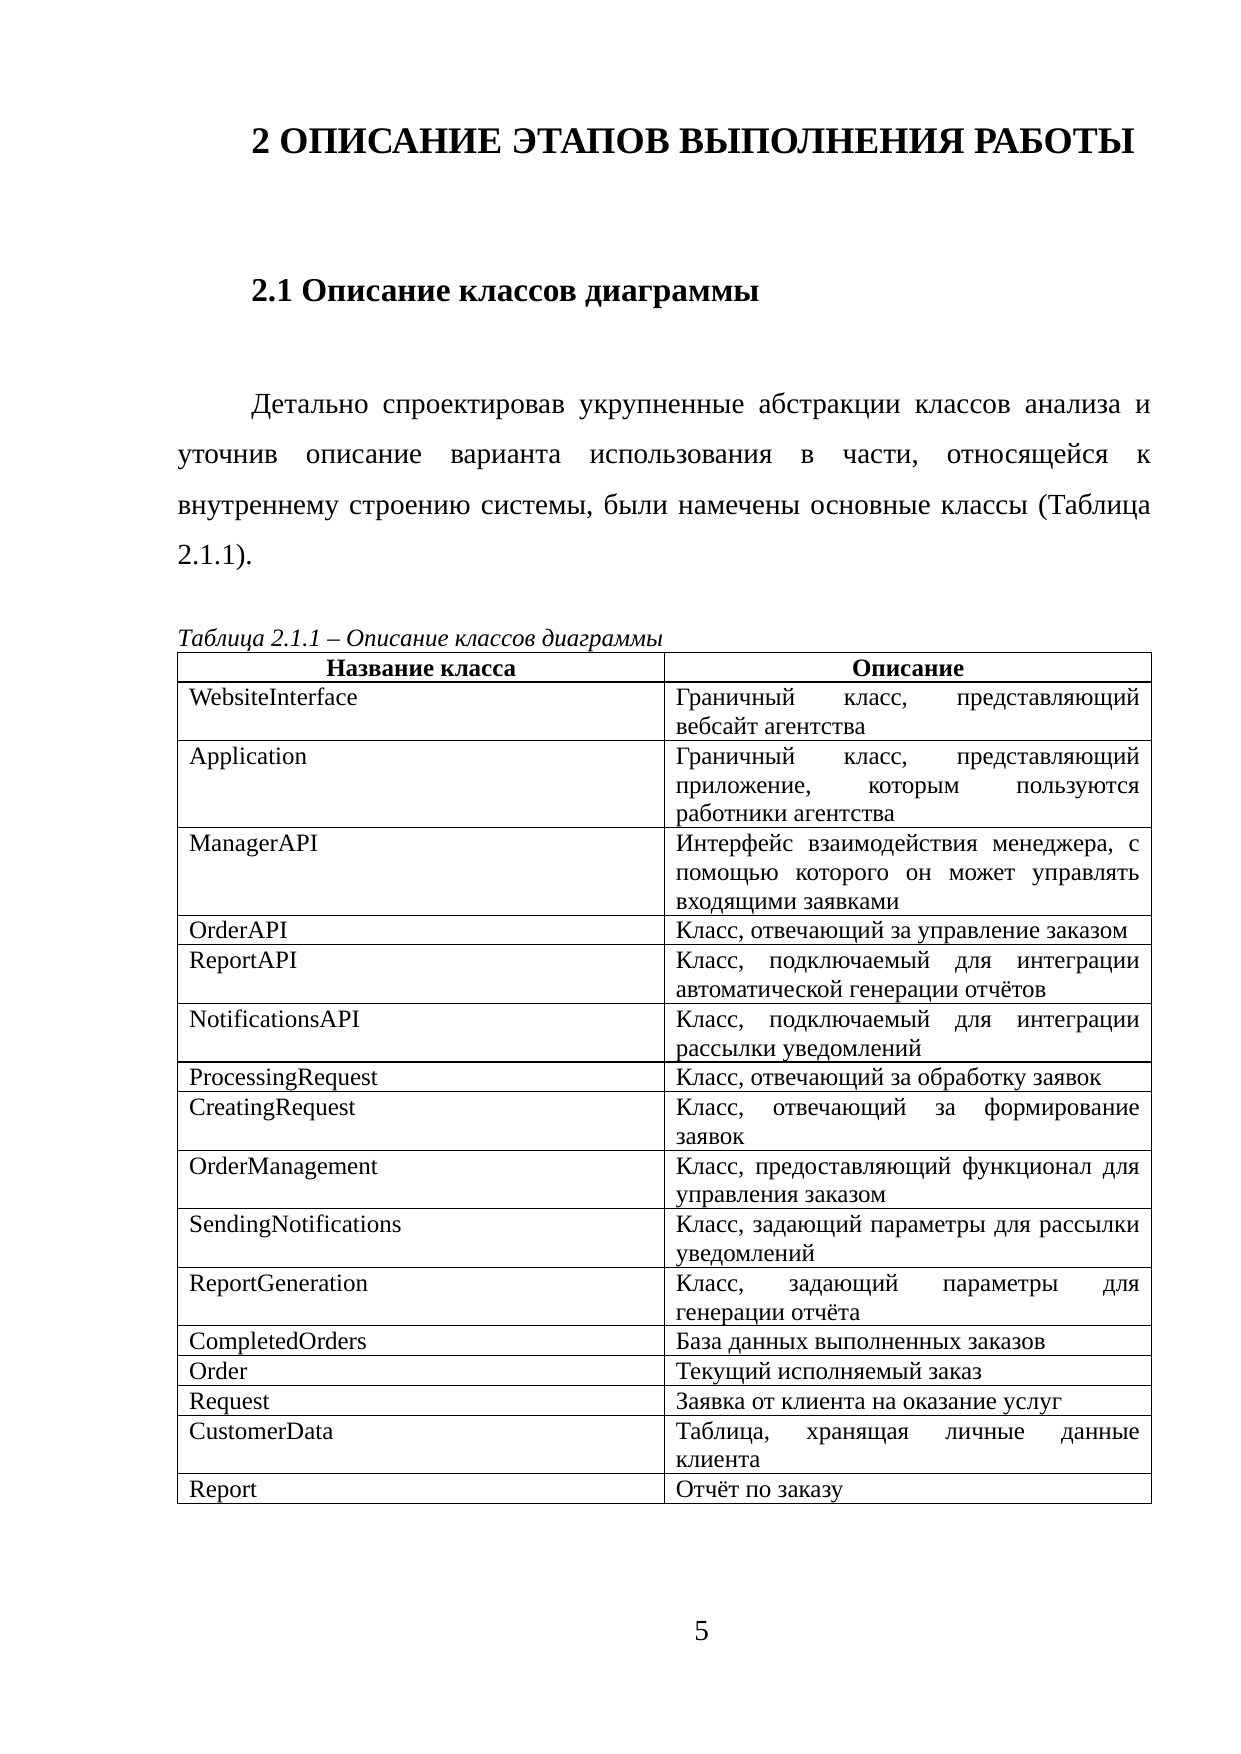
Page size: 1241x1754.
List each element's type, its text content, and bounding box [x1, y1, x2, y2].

table_cell OrderManagement [178, 1151, 664, 1208]
table_cell Интерфейс взаимодействия менеджера, с помощью которого он может управлять входящими заявками [665, 828, 1151, 914]
table_cell SendingNotifications [178, 1209, 664, 1267]
table_cell Класс, задающий параметры для рассылки уведомлений [665, 1209, 1151, 1267]
table_cell Заявка от клиента на оказание услуг [665, 1386, 1151, 1415]
table_cell Граничный класс, представляющий приложение, которым пользуются работники агентства [665, 741, 1151, 827]
table_cell Request [178, 1386, 664, 1415]
table_cell CustomerData [178, 1416, 664, 1473]
table_cell CreatingRequest [178, 1092, 664, 1150]
text Детально спроектировав укрупненные абстракции классов анализа и уточнив описание варианта использования в части, относящейся к внутреннему строению системы, были намечены основные классы (Таблица 2.1.1). [177, 386, 1152, 571]
table_cell Application [178, 741, 664, 827]
table_cell OrderAPI [178, 916, 664, 944]
table_cell WebsiteInterface [178, 683, 664, 740]
table_cell Класс, отвечающий за обработку заявок [665, 1063, 1151, 1091]
table_cell Отчёт по заказу [665, 1474, 1151, 1503]
table_cell Класс, предоставляющий функционал для управления заказом [665, 1151, 1151, 1208]
table_cell Order [178, 1356, 664, 1385]
text 2.1 Описание классов диаграммы [251, 270, 1152, 309]
table_cell Таблица, хранящая личные данные клиента [665, 1416, 1151, 1473]
table_cell Граничный класс, представляющий вебсайт агентства [665, 683, 1151, 740]
table_cell ManagerAPI [178, 828, 664, 914]
text Таблица 2.1.1 – Описание классов диаграммы [177, 623, 1152, 652]
table_cell NotificationsAPI [178, 1004, 664, 1061]
table_cell База данных выполненных заказов [665, 1326, 1151, 1355]
table_cell Класс, задающий параметры для генерации отчёта [665, 1268, 1151, 1325]
table_cell CompletedOrders [178, 1326, 664, 1355]
table_cell Текущий исполняемый заказ [665, 1356, 1151, 1385]
table_header Название класса [178, 653, 664, 681]
table_cell ReportAPI [178, 945, 664, 1003]
table_header Описание [665, 653, 1151, 681]
table_cell Класс, подключаемый для интеграции рассылки уведомлений [665, 1004, 1151, 1061]
table_cell ReportGeneration [178, 1268, 664, 1325]
text 2 ОПИСАНИЕ ЭТАПОВ ВЫПОЛНЕНИЯ РАБОТЫ [251, 118, 1152, 161]
table_cell Класс, подключаемый для интеграции автоматической генерации отчётов [665, 945, 1151, 1003]
table_cell Report [178, 1474, 664, 1503]
table_cell Класс, отвечающий за управление заказом [665, 916, 1151, 944]
table_cell ProcessingRequest [178, 1063, 664, 1091]
table_cell Класс, отвечающий за формирование заявок [665, 1092, 1151, 1150]
